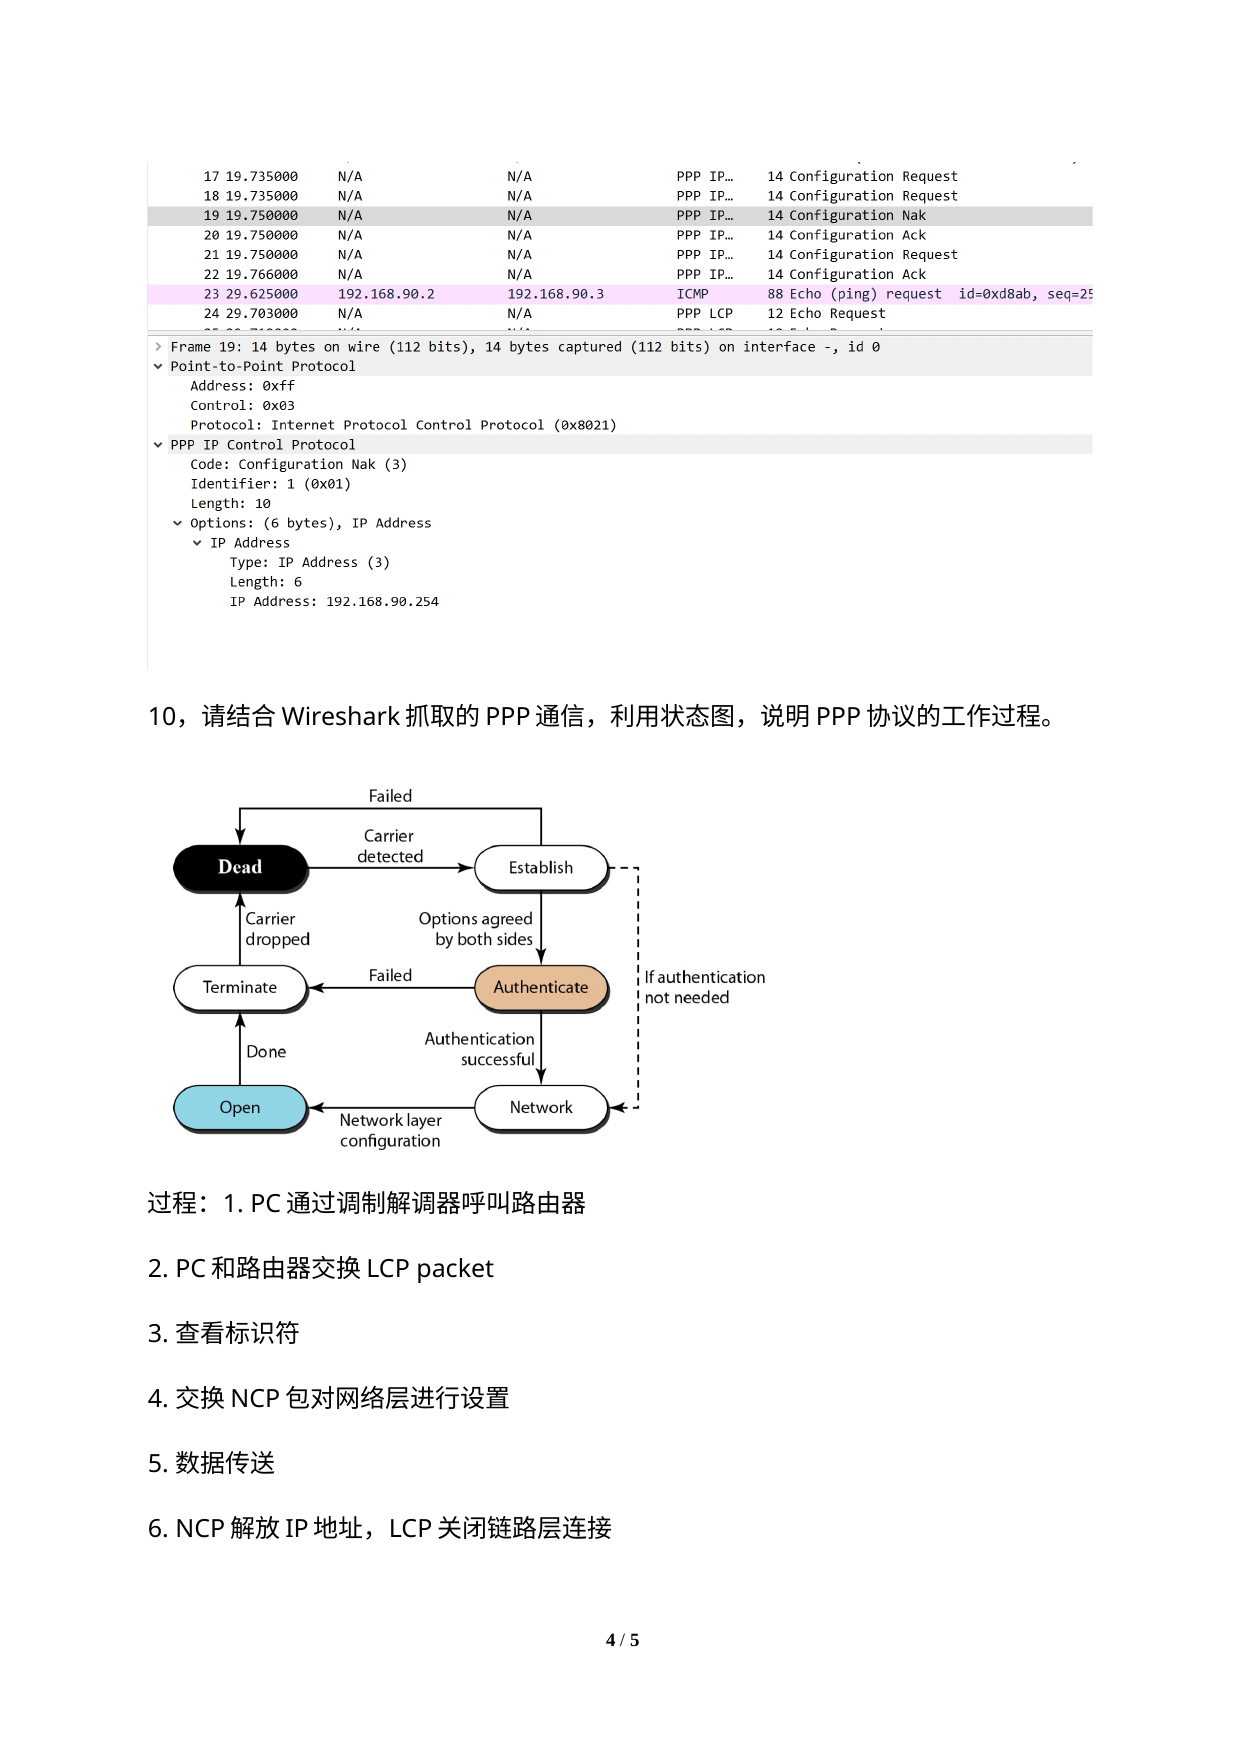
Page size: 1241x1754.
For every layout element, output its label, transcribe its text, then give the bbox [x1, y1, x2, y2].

text 3. 查看标识符 [148, 1299, 1092, 1364]
picture [147, 162, 1093, 670]
text 4. 交换NCP包对网络层进行设置 [148, 1364, 1092, 1429]
text 6. NCP解放IP地址，LCP关闭链路层连接 [148, 1494, 1092, 1559]
picture [147, 779, 765, 1157]
text 5. 数据传送 [148, 1429, 1092, 1494]
text 10，请结合Wireshark抓取的PPP通信，利用状态图，说明PPP协议的工作过程。 [148, 682, 1092, 747]
text 2. PC和路由器交换LCP packet [148, 1234, 1092, 1299]
text 过程：1. PC通过调制解调器呼叫路由器 [148, 1169, 1092, 1234]
